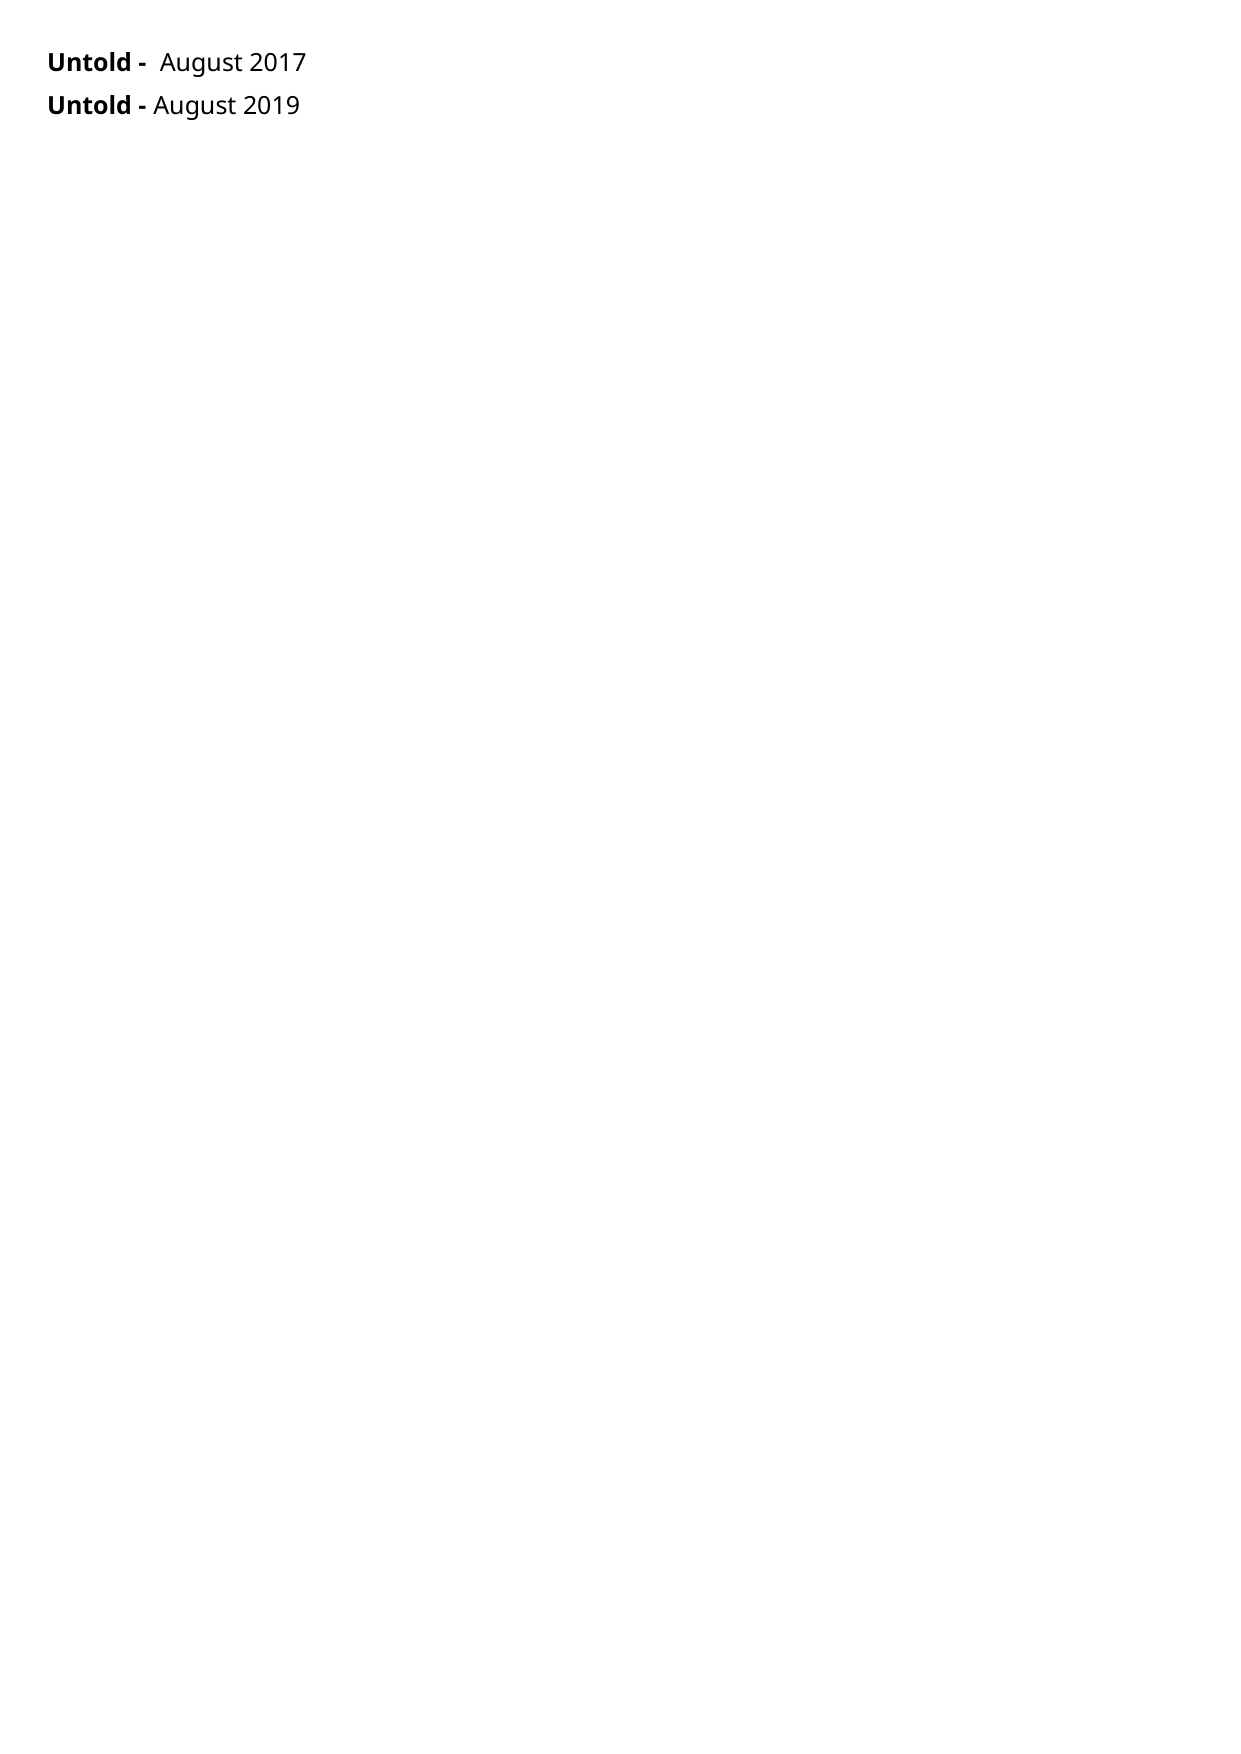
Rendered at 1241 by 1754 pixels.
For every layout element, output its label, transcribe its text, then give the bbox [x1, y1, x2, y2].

text Untold - August 2019 [47, 88, 1212, 122]
text Untold - August 2017 [47, 45, 1212, 79]
